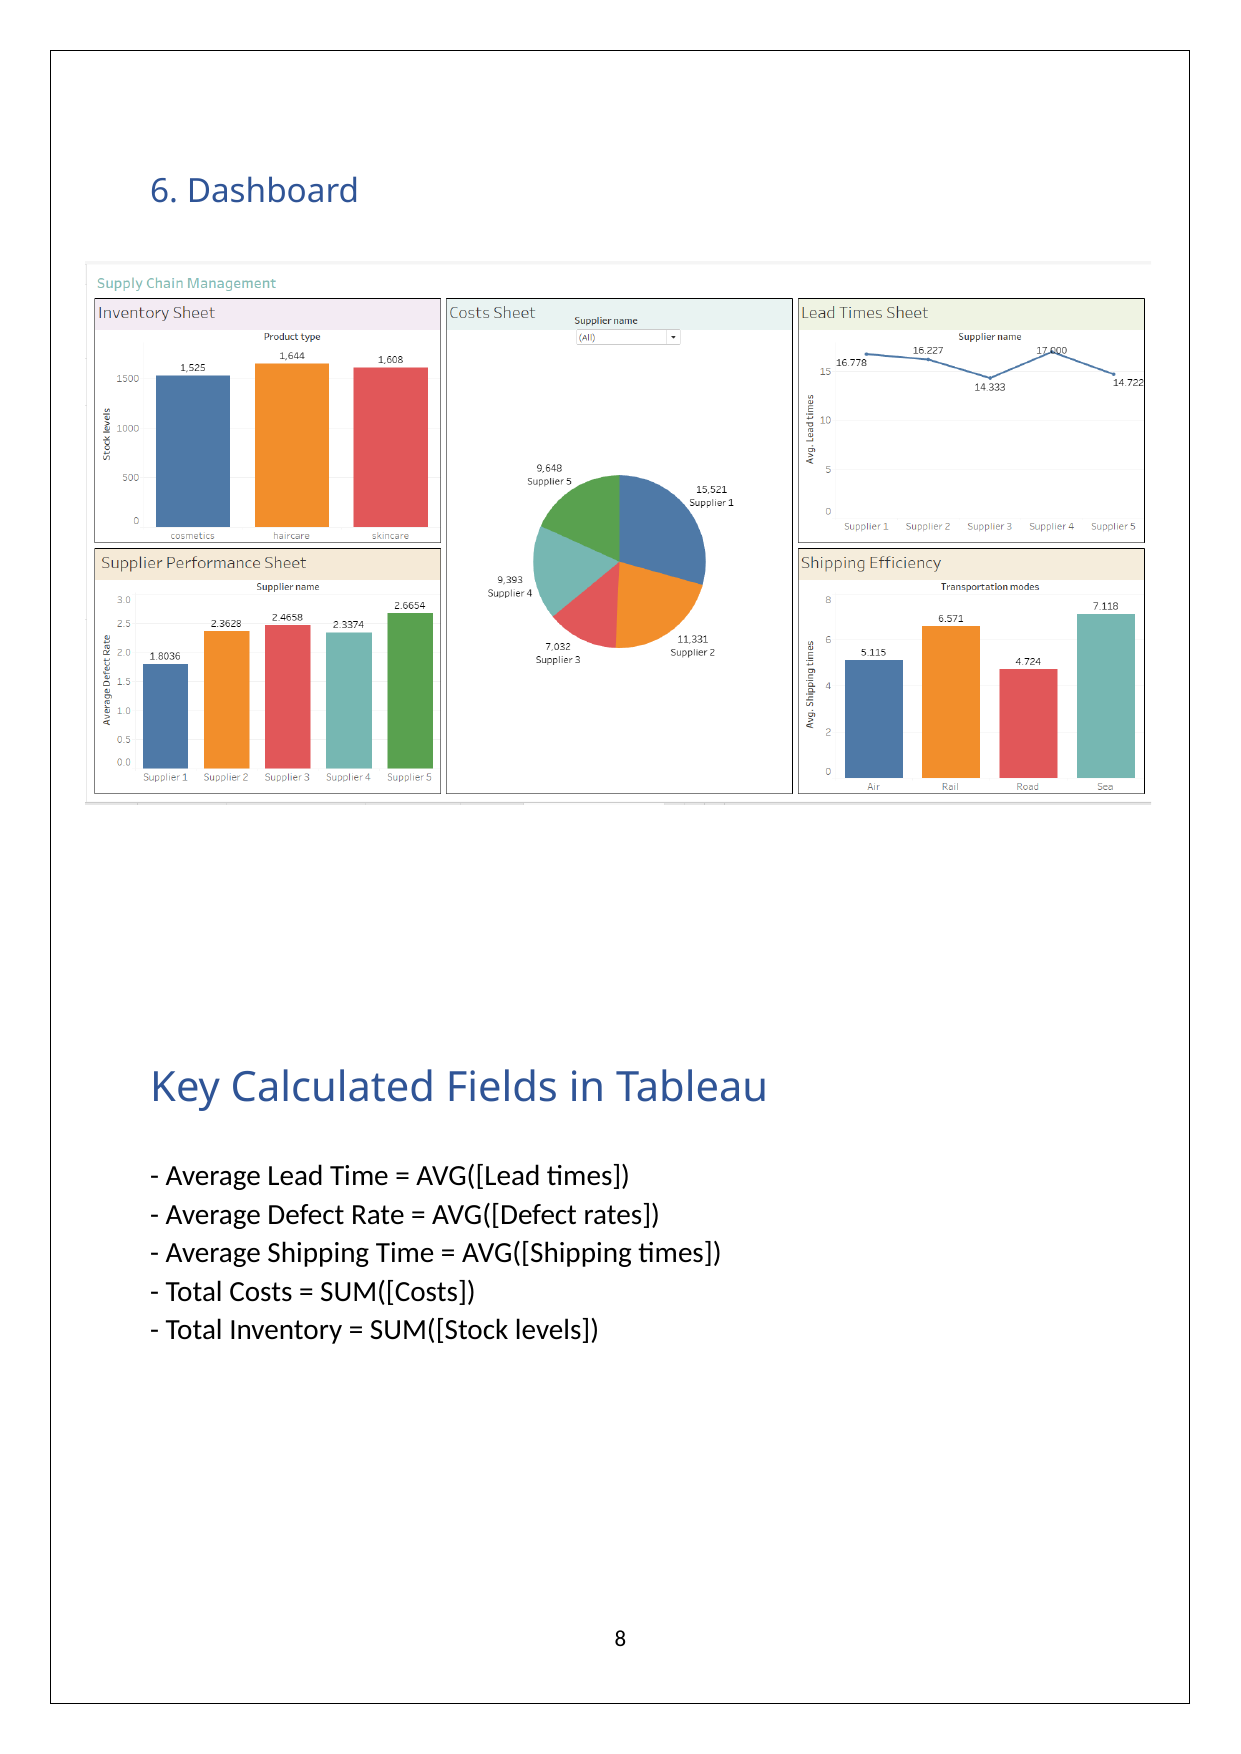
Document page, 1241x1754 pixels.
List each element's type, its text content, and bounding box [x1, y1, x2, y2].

subtitle 6. Dashboard [150, 167, 1090, 212]
text - Average Lead Time = AVG([Lead times]) - Average Defect Rate = AVG([Defect rates]) - Average Shipping Time = AVG([Shipping times]) - Total Costs = SUM([Costs]) - Total Inventory = SUM([Stock levels]) [150, 1127, 1090, 1377]
subtitle Key Calculated Fields in Tableau [150, 1057, 1090, 1114]
picture [85, 261, 1152, 805]
